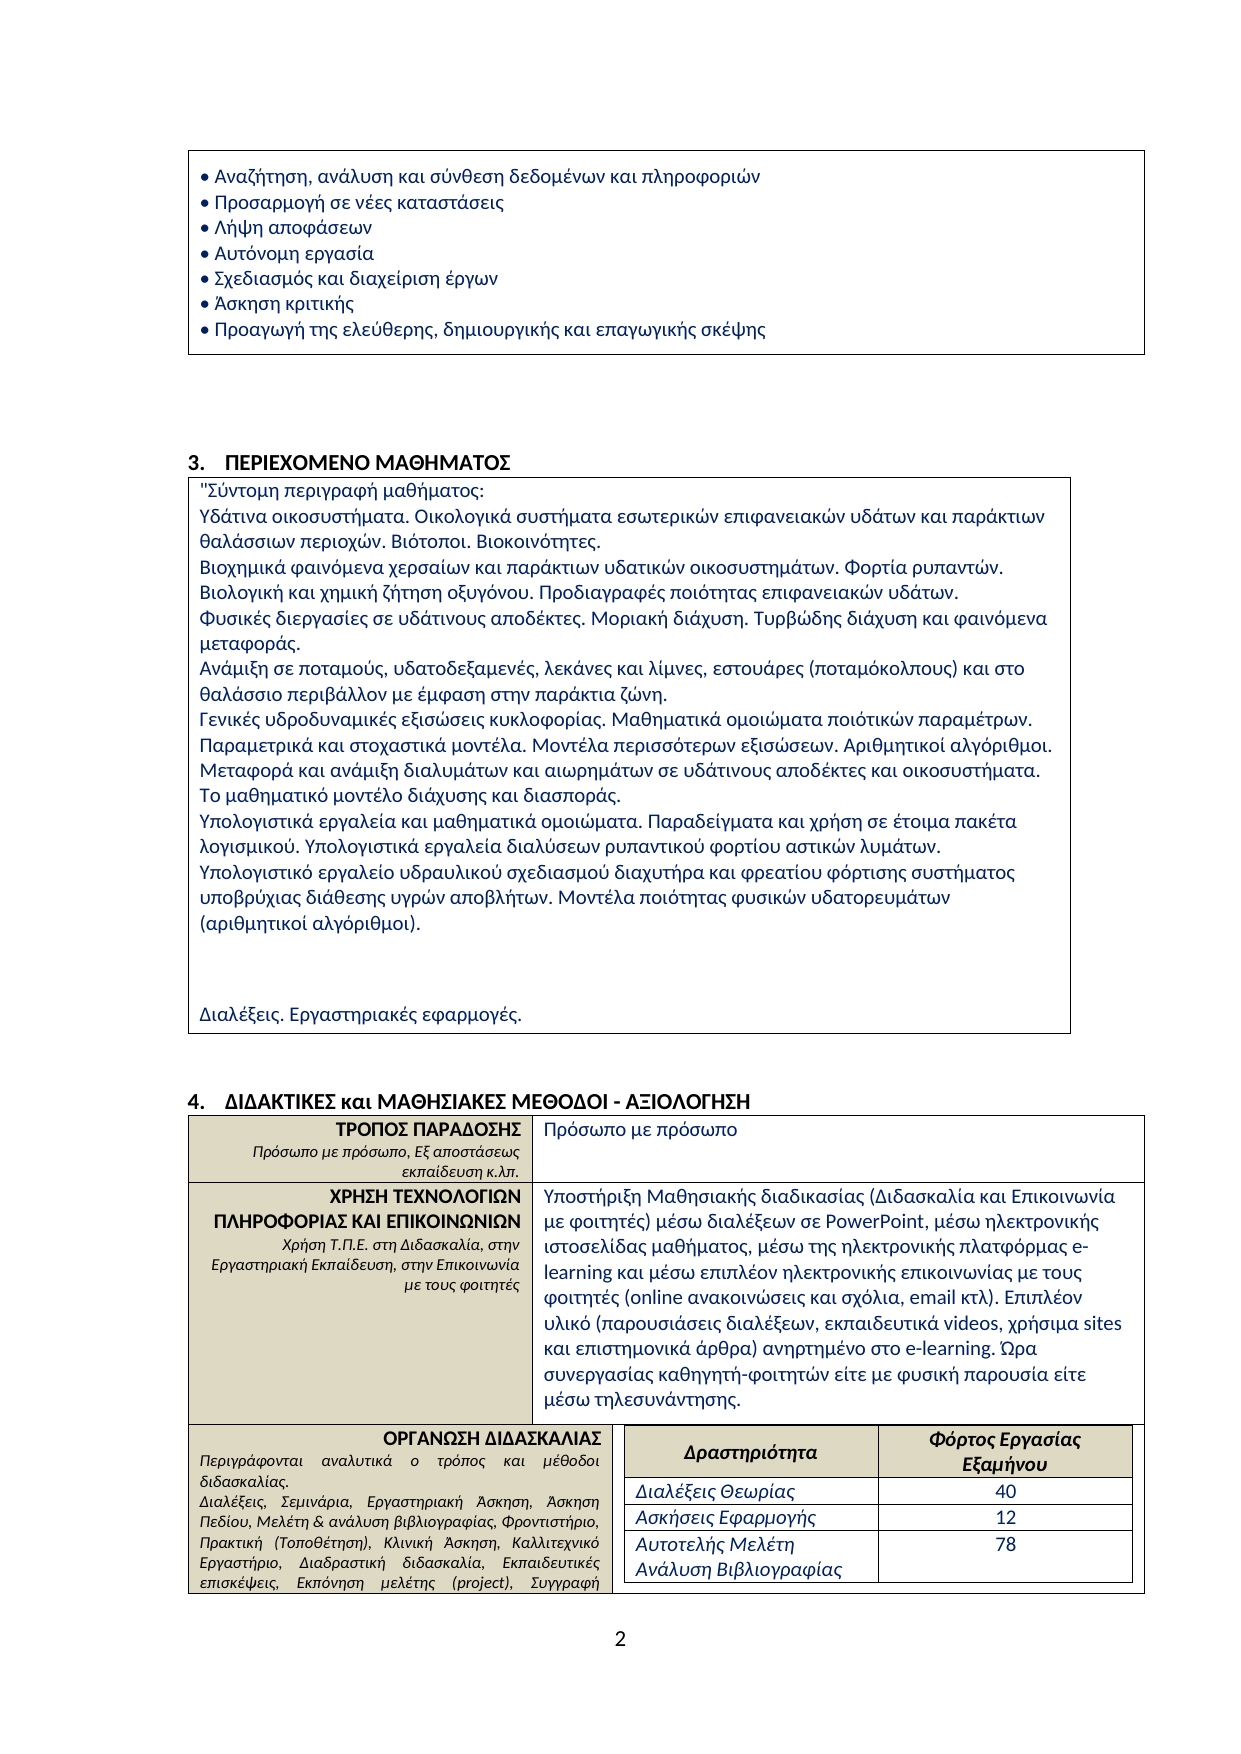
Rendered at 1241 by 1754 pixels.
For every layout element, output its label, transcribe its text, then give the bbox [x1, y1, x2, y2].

table_header ΤΡΟΠΟΣ ΠΑΡΑΔΟΣΗΣ Πρόσωπο με πρόσωπο, Εξ αποστάσεως εκπαίδευση κ.λπ. [189, 1116, 532, 1182]
table_header Πρόσωπο με πρόσωπο [533, 1116, 1144, 1182]
table_cell ΧΡΗΣΗ ΤΕΧΝΟΛΟΓΙΩΝ ΠΛΗΡΟΦΟΡΙΑΣ ΚΑΙ ΕΠΙΚΟΙΝΩΝΙΩΝ Χρήση Τ.Π.Ε. στη Διδασκαλία, στην Εργαστηριακή Εκπαίδευση, στην Επικοινωνία με τους φοιτητές [189, 1183, 532, 1424]
table_cell Υποστήριξη Μαθησιακής διαδικασίας (Διδασκαλία και Επικοινωνία με φοιτητές) μέσω διαλέξεων σε PowerPoint, μέσω ηλεκτρονικής ιστοσελίδας μαθήματος, μέσω της ηλεκτρονικής πλατφόρμας e-learning και μέσω επιπλέον ηλεκτρονικής επικοινωνίας με τους φοιτητές (online ανακοινώσεις και σχόλια, email κτλ). Επιπλέον υλικό (παρουσιάσεις διαλέξεων, εκπαιδευτικά videos, χρήσιμα sites και επιστημονικά άρθρα) ανηρτημένο στο e-learning. Ώρα συνεργασίας καθηγητή-φοιτητών είτε με φυσική παρουσία είτε μέσω τηλεσυνάντησης. [533, 1183, 1144, 1424]
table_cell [189, 1425, 612, 1593]
table_header "Σύντομη περιγραφή μαθήματος: Υδάτινα οικοσυστήματα. Οικολογικά συστήματα εσωτερικών επιφανειακών υδάτων και παράκτιων θαλάσσιων περιοχών. Βιότοποι. Βιοκοινότητες. Βιοχημικά φαινόμενα χερσαίων και παράκτιων υδατικών οικοσυστημάτων. Φορτία ρυπαντών. Βιολογική και χημική ζήτηση οξυγόνου. Προδιαγραφές ποιότητας επιφανειακών υδάτων. Φυσικές διεργασίες σε υδάτινους αποδέκτες. Μοριακή διάχυση. Τυρβώδης διάχυση και φαινόμενα μεταφοράς. Ανάμιξη σε ποταμούς, υδατοδεξαμενές, λεκάνες και λίμνες, εστουάρες (ποταμόκολπους) και στο θαλάσσιο περιβάλλον με έμφαση στην παράκτια ζώνη. Γενικές υδροδυναμικές εξισώσεις κυκλοφορίας. Μαθηματικά ομοιώματα ποιότικών παραμέτρων. Παραμετρικά και στοχαστικά μοντέλα. Μοντέλα περισσότερων εξισώσεων. Αριθμητικοί αλγόριθμοι. Μεταφορά και ανάμιξη διαλυμάτων και αιωρημάτων σε υδάτινους αποδέκτες και οικοσυστήματα. Το μαθηματικό μοντέλο διάχυσης και διασποράς. Υπολογιστικά εργαλεία και μαθηματικά ομοιώματα. Παραδείγματα και χρήση σε έτοιμα πακέτα λογισμικού. Υπολογιστικά εργαλεία διαλύσεων ρυπαντικού φορτίου αστικών λυμάτων. Υπολογιστικό εργαλείο υδραυλικού σχεδιασμού διαχυτήρα και φρεατίου φόρτισης συστήματος υποβρύχιας διάθεσης υγρών αποβλήτων. Μοντέλα ποιότητας φυσικών υδατορευμάτων (αριθμητικοί αλγόριθμοι). Διαλέξεις. Εργαστηριακές εφαρμογές. [189, 478, 1070, 1033]
table_cell • Αναζήτηση, ανάλυση και σύνθεση δεδομένων και πληροφοριών • Προσαρμογή σε νέες καταστάσεις • Λήψη αποφάσεων • Αυτόνομη εργασία • Σχεδιασμός και διαχείριση έργων • Άσκηση κριτικής • Προαγωγή της ελεύθερης, δημιουργικής και επαγωγικής σκέψης [189, 151, 1144, 354]
list ΔΙΔΑΚΤΙΚΕΣ και ΜΑΘΗΣΙΑΚΕΣ ΜΕΘΟΔΟΙ - ΑΞΙΟΛΟΓΗΣΗ [187, 1087, 1053, 1115]
table_cell [613, 1425, 1144, 1593]
list ΠΕΡΙΕΧΟΜΕΝΟ ΜΑΘΗΜΑΤΟΣ [187, 448, 1053, 477]
